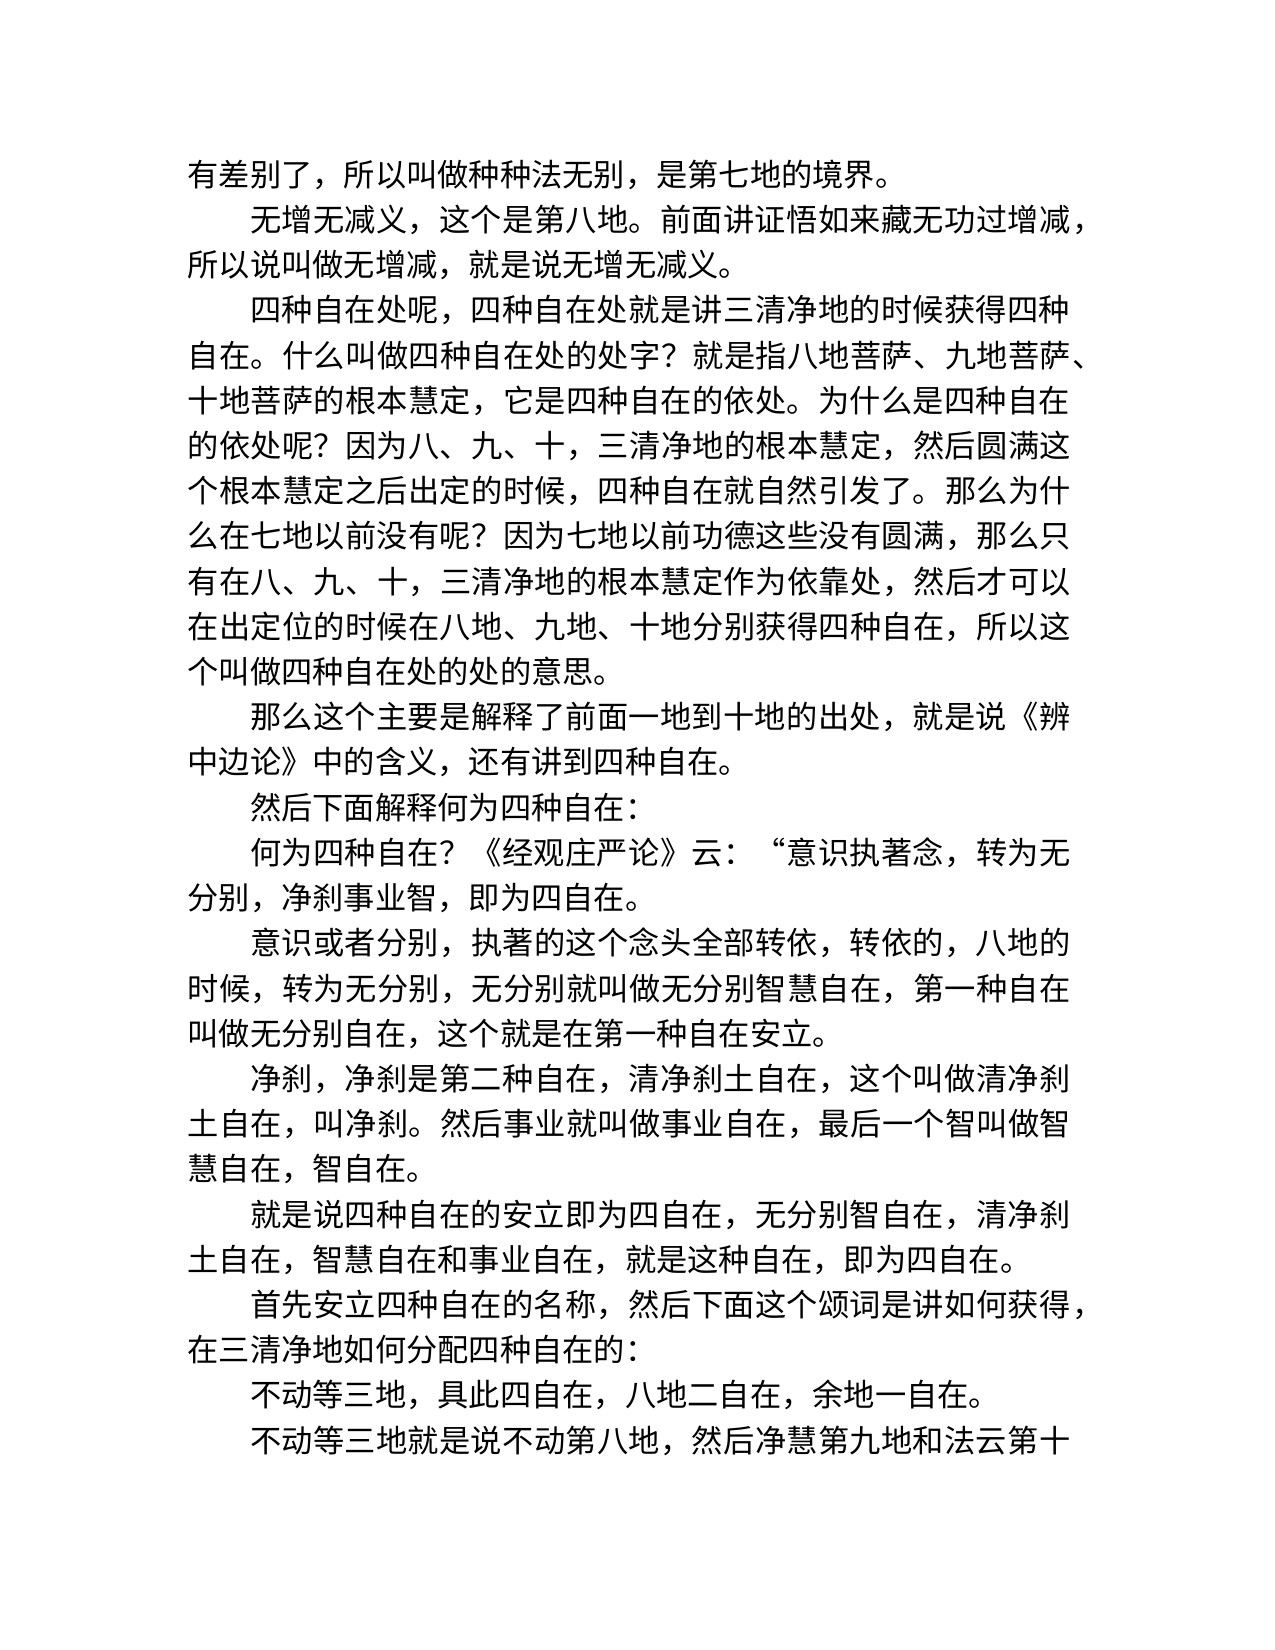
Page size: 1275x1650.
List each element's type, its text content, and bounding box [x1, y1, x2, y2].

text 四种自在处呢，四种自在处就是讲三清净地的时候获得四种自在。什么叫做四种自在处的处字？就是指八地菩萨、九地菩萨、十地菩萨的根本慧定，它是四种自在的依处。为什么是四种自在的依处呢？因为八、九、十，三清净地的根本慧定，然后圆满这个根本慧定之后出定的时候，四种自在就自然引发了。那么为什么在七地以前没有呢？因为七地以前功德这些没有圆满，那么只有在八、九、十，三清净地的根本慧定作为依靠处，然后才可以在出定位的时候在八地、九地、十地分别获得四种自在，所以这个叫做四种自在处的处的意思。 [187, 286, 1073, 692]
text 就是说四种自在的安立即为四自在，无分别智自在，清净刹土自在，智慧自在和事业自在，就是这种自在，即为四自在。 [187, 1190, 1073, 1280]
text 何为四种自在？《经观庄严论》云：“意识执著念，转为无分别，净刹事业智，即为四自在。 [187, 828, 1073, 918]
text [187, 150, 1073, 195]
text 意识或者分别，执著的这个念头全部转依，转依的，八地的时候，转为无分别，无分别就叫做无分别智慧自在，第一种自在叫做无分别自在，这个就是在第一种自在安立。 [187, 918, 1073, 1054]
text 净刹，净刹是第二种自在，清净刹土自在，这个叫做清净刹土自在，叫净刹。然后事业就叫做事业自在，最后一个智叫做智慧自在，智自在。 [187, 1054, 1073, 1190]
text 无增无减义，这个是第八地。前面讲证悟如来藏无功过增减，所以说叫做无增减，就是说无增无减义。 [187, 195, 1073, 286]
text 首先安立四种自在的名称，然后下面这个颂词是讲如何获得，在三清净地如何分配四种自在的： [187, 1280, 1073, 1371]
text 然后下面解释何为四种自在： [187, 783, 1073, 828]
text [187, 1416, 1073, 1461]
text 不动等三地，具此四自在，八地二自在，余地一自在。 [187, 1371, 1073, 1416]
text 那么这个主要是解释了前面一地到十地的出处，就是说《辨中边论》中的含义，还有讲到四种自在。 [187, 692, 1073, 783]
